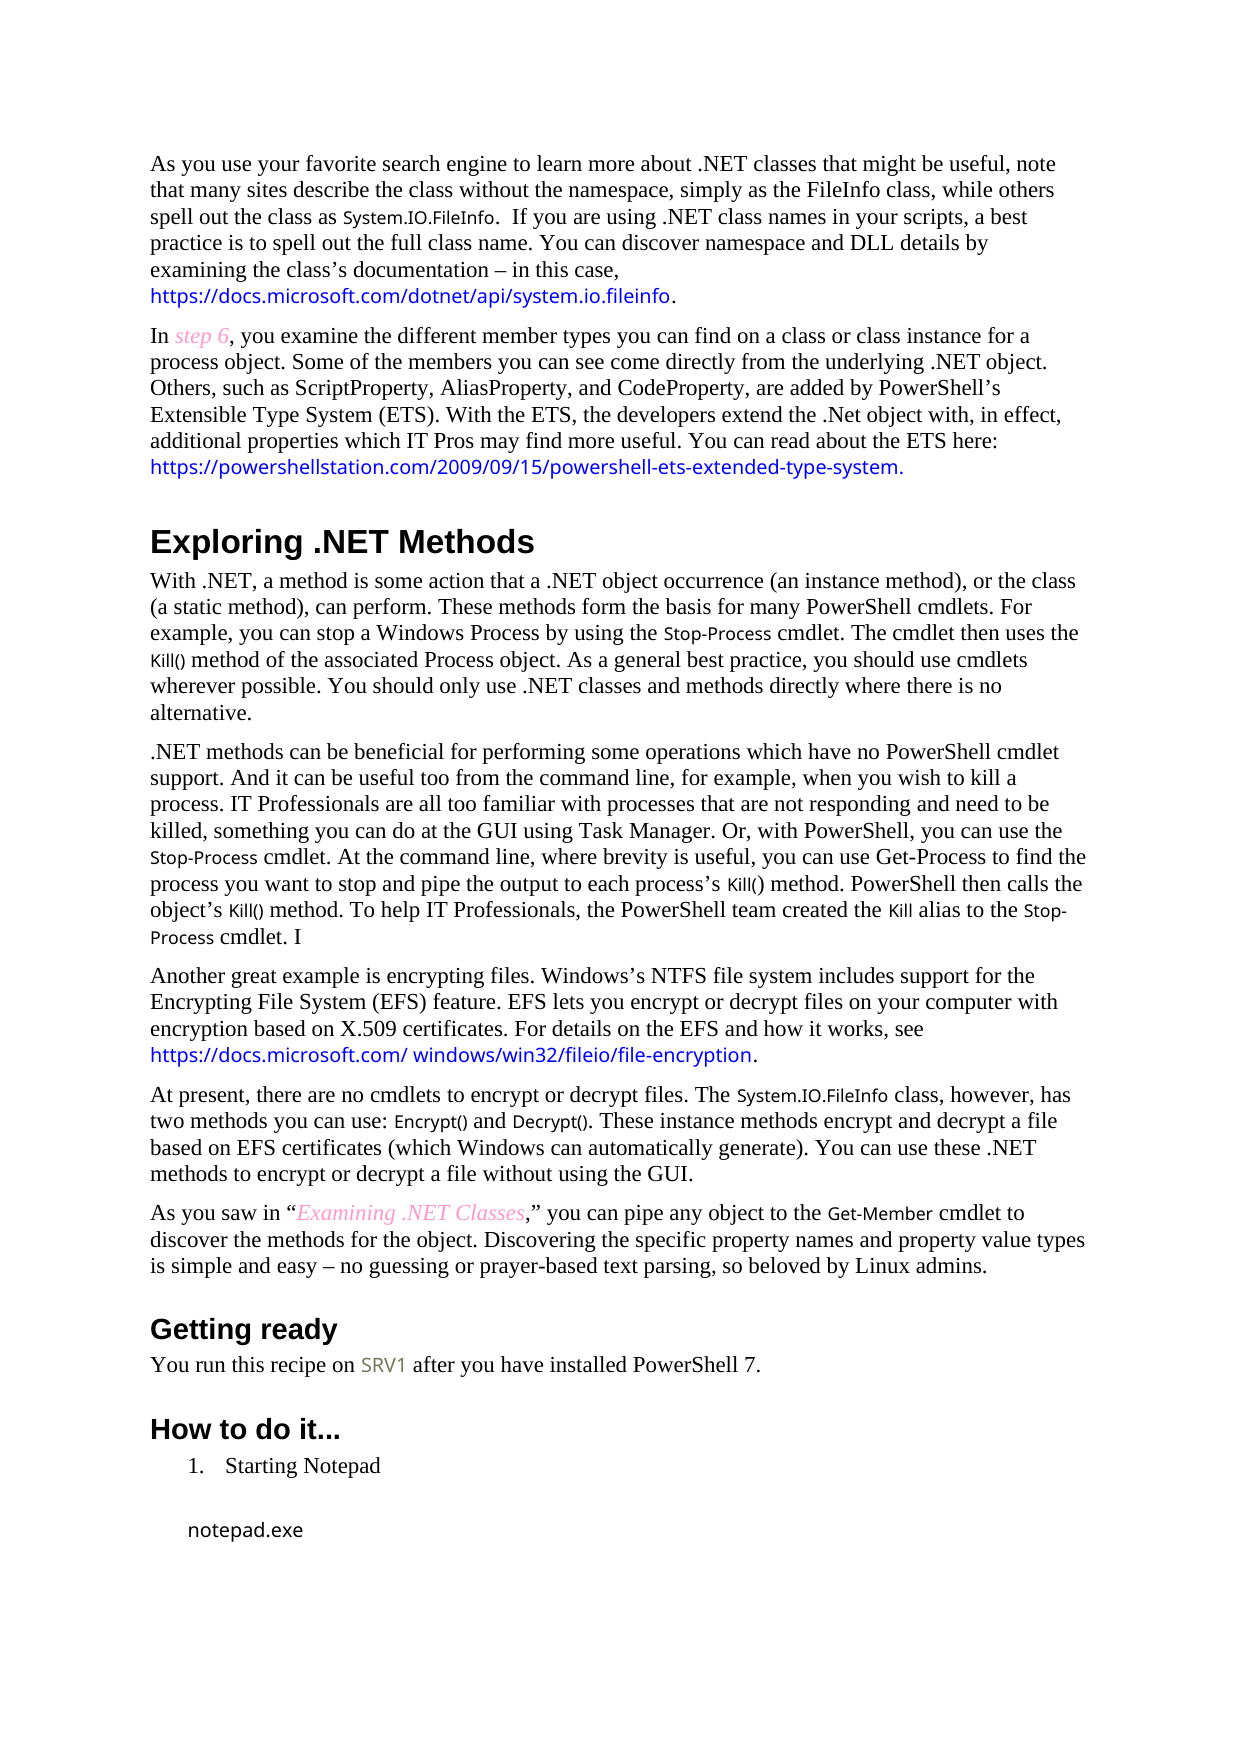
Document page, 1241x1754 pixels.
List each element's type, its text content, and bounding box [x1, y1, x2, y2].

text As you use your favorite search engine to learn more about .NET classes that might be useful, note that many sites describe the class without the namespace, simply as the FileInfo class, while others spell out the class as System.IO.FileInfo. If you are using .NET class names in your scripts, a best practice is to spell out the full class name. You can discover namespace and DLL details by examining the class’s documentation – in this case, https://docs.microsoft.com/dotnet/api/system.io.fileinfo. [150, 150, 1090, 309]
text As you saw in “Examining .NET Classes,” you can pipe any object to the Get-Member cmdlet to discover the methods for the object. Discovering the specific property names and property value types is simple and easy – no guessing or prayer-based text parsing, so beloved by Linux admins. [150, 1199, 1090, 1278]
list Starting Notepad [187, 1452, 1053, 1478]
text At present, there are no cmdlets to encrypt or decrypt files. The System.IO.FileInfo class, however, has two methods you can use: Encrypt() and Decrypt(). These instance methods encrypt and decrypt a file based on EFS certificates (which Windows can automatically generate). You can use these .NET methods to encrypt or decrypt a file without using the GUI. [150, 1081, 1090, 1187]
subtitle Exploring .NET Methods [150, 522, 1090, 561]
subtitle Getting ready [150, 1312, 1090, 1345]
text .NET methods can be beneficial for performing some operations which have no PowerShell cmdlet support. And it can be useful too from the command line, for example, when you wish to kill a process. IT Professionals are all too familiar with processes that are not responding and need to be killed, something you can do at the GUI using Task Manager. Or, with PowerShell, you can use the Stop-Process cmdlet. At the command line, where brevity is useful, you can use Get-Process to find the process you want to stop and pipe the output to each process’s Kill() method. PowerShell then calls the object’s Kill() method. To help IT Professionals, the PowerShell team created the Kill alias to the Stop-Process cmdlet. I [150, 738, 1090, 949]
text In step 6, you examine the different member types you can find on a class or class instance for a process object. Some of the members you can see come directly from the underlying .NET object. Others, such as ScriptProperty, AliasProperty, and CodeProperty, are added by PowerShell’s Extensible Type System (ETS). With the ETS, the developers extend the .Net object with, in effect, additional properties which IT Pros may find more useful. You can read about the ETS here: https://powershellstation.com/2009/09/15/powershell-ets-extended-type-system. [150, 322, 1090, 480]
subtitle How to do it... [150, 1412, 1090, 1446]
text Another great example is encrypting files. Windows’s NTFS file system includes support for the Encrypting File System (EFS) feature. EFS lets you encrypt or decrypt files on your computer with encryption based on X.509 certificates. For details on the EFS and how it works, see https://docs.microsoft.com/ windows/win32/fileio/file-encryption. [150, 962, 1090, 1068]
text notepad.exe [187, 1517, 1090, 1543]
text With .NET, a method is some action that a .NET object occurrence (an instance method), or the class (a static method), can perform. These methods form the basis for many PowerShell cmdlets. For example, you can stop a Windows Process by using the Stop-Process cmdlet. The cmdlet then uses the Kill() method of the associated Process object. As a general best practice, you should use cmdlets wherever possible. You should only use .NET classes and methods directly where there is no alternative. [150, 567, 1090, 725]
text You run this recipe on SRV1 after you have installed PowerShell 7. [150, 1351, 1090, 1379]
